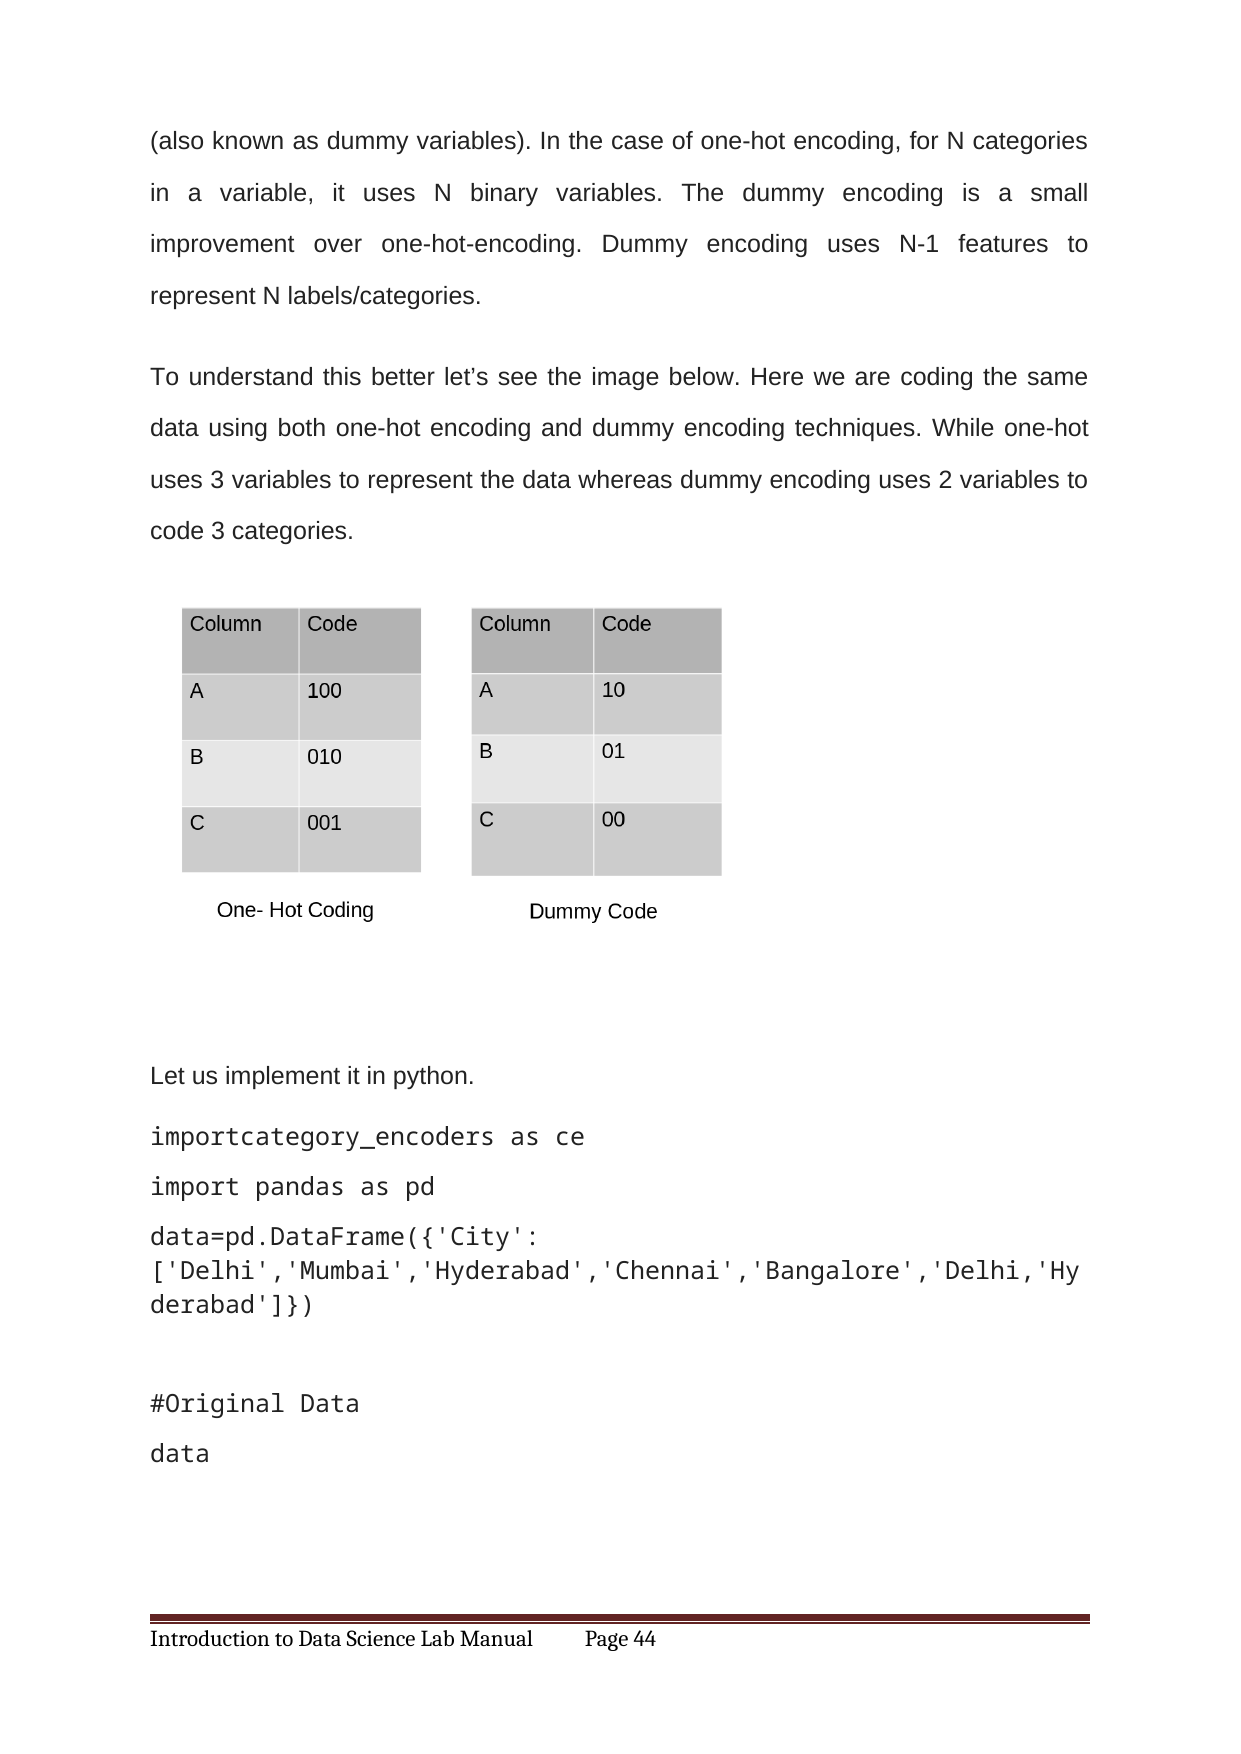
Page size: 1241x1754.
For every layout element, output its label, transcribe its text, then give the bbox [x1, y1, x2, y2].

text importcategory_encoders as ce [150, 1119, 1090, 1153]
text To understand this better let’s see the image below. Here we are coding the same data using both one-hot encoding and dummy encoding techniques. While one-hot uses 3 variables to represent the data whereas dummy encoding uses 2 variables to code 3 categories. [150, 339, 1090, 545]
picture [150, 574, 750, 929]
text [150, 103, 1090, 310]
text data=pd.DataFrame({'City':['Delhi','Mumbai','Hyderabad','Chennai','Bangalore','Delhi,'Hyderabad']}) [150, 1218, 1090, 1321]
text data [150, 1436, 1090, 1470]
text #Original Data [150, 1386, 1090, 1420]
text import pandas as pd [150, 1169, 1090, 1203]
text Let us implement it in python. [150, 1038, 1090, 1090]
